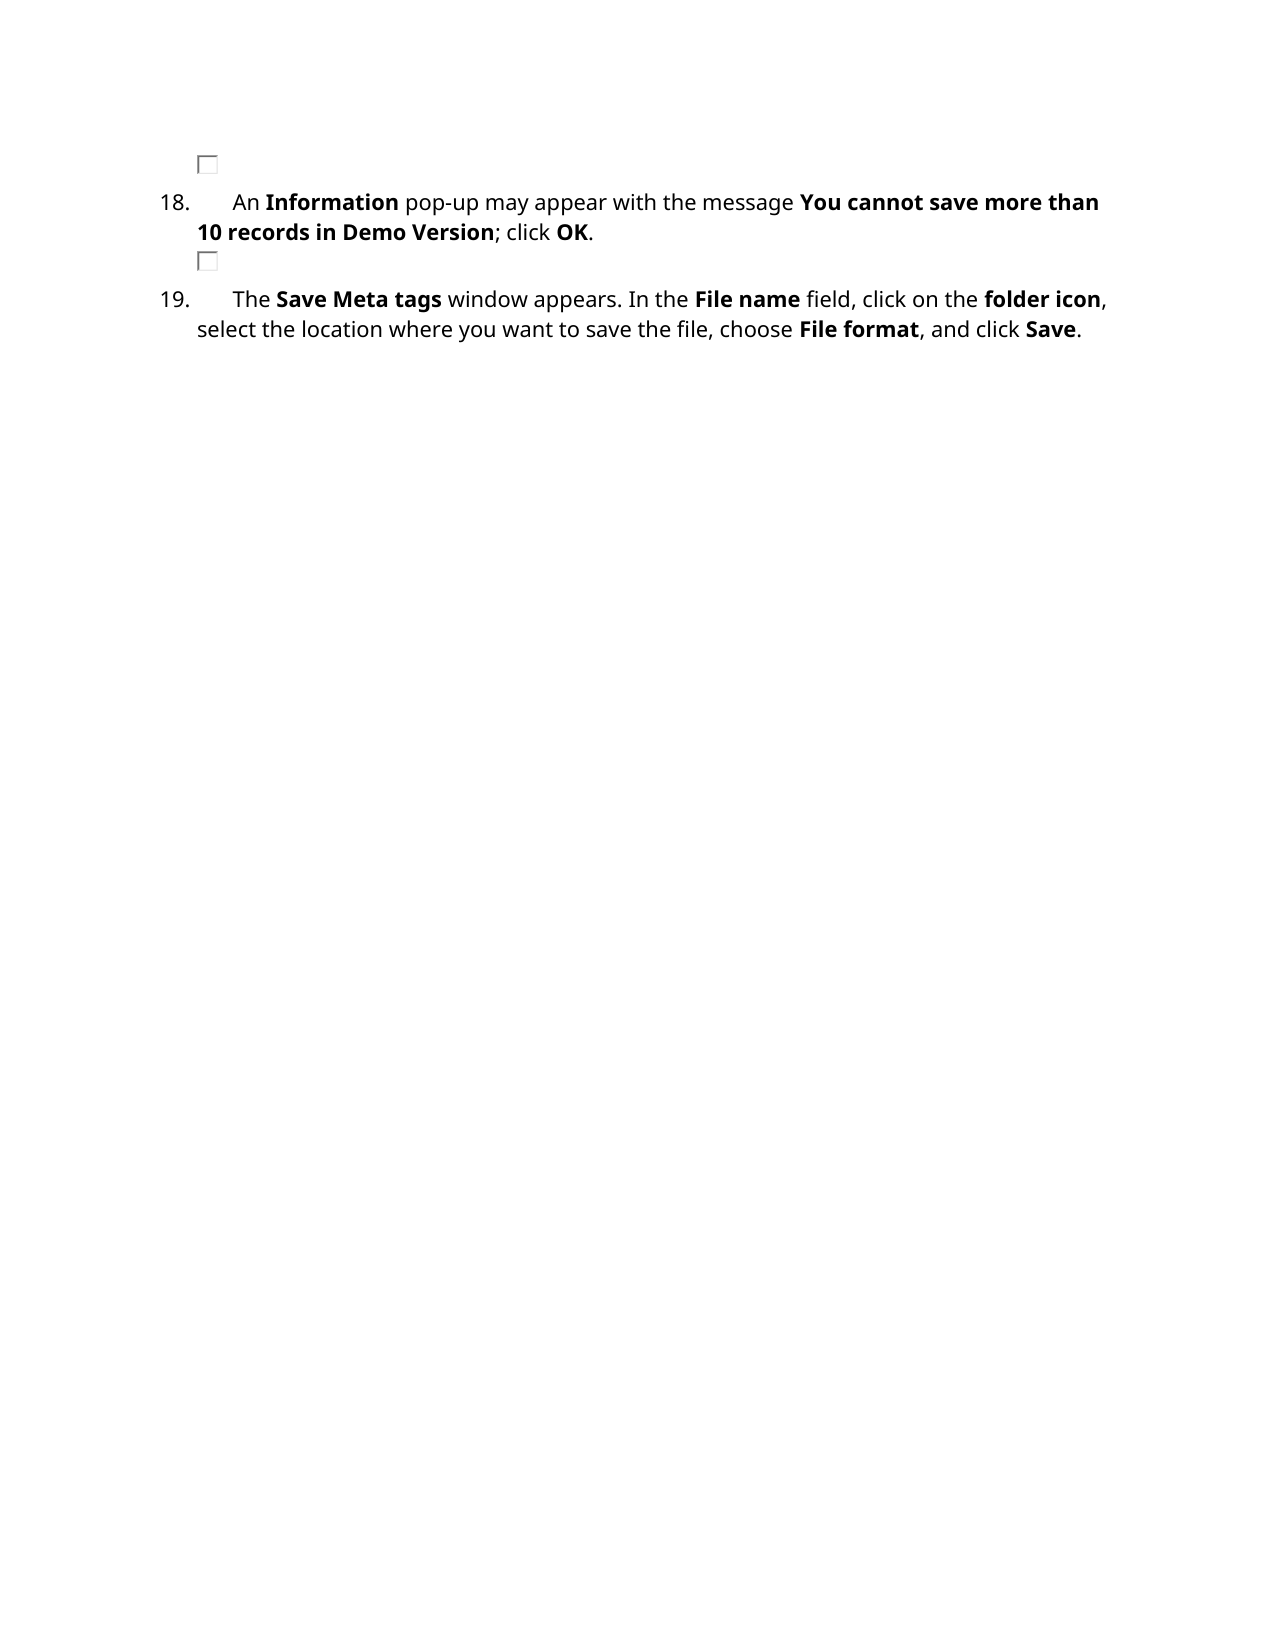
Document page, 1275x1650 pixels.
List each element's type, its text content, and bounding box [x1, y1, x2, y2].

list The Save Meta tags window appears. In the File name field, click on the folder icon, select the location where you want to save the file, choose File format, and click Save. [159, 247, 1125, 343]
list An Information pop-up may appear with the message You cannot save more than 10 records in Demo Version; click OK. [159, 150, 1125, 247]
